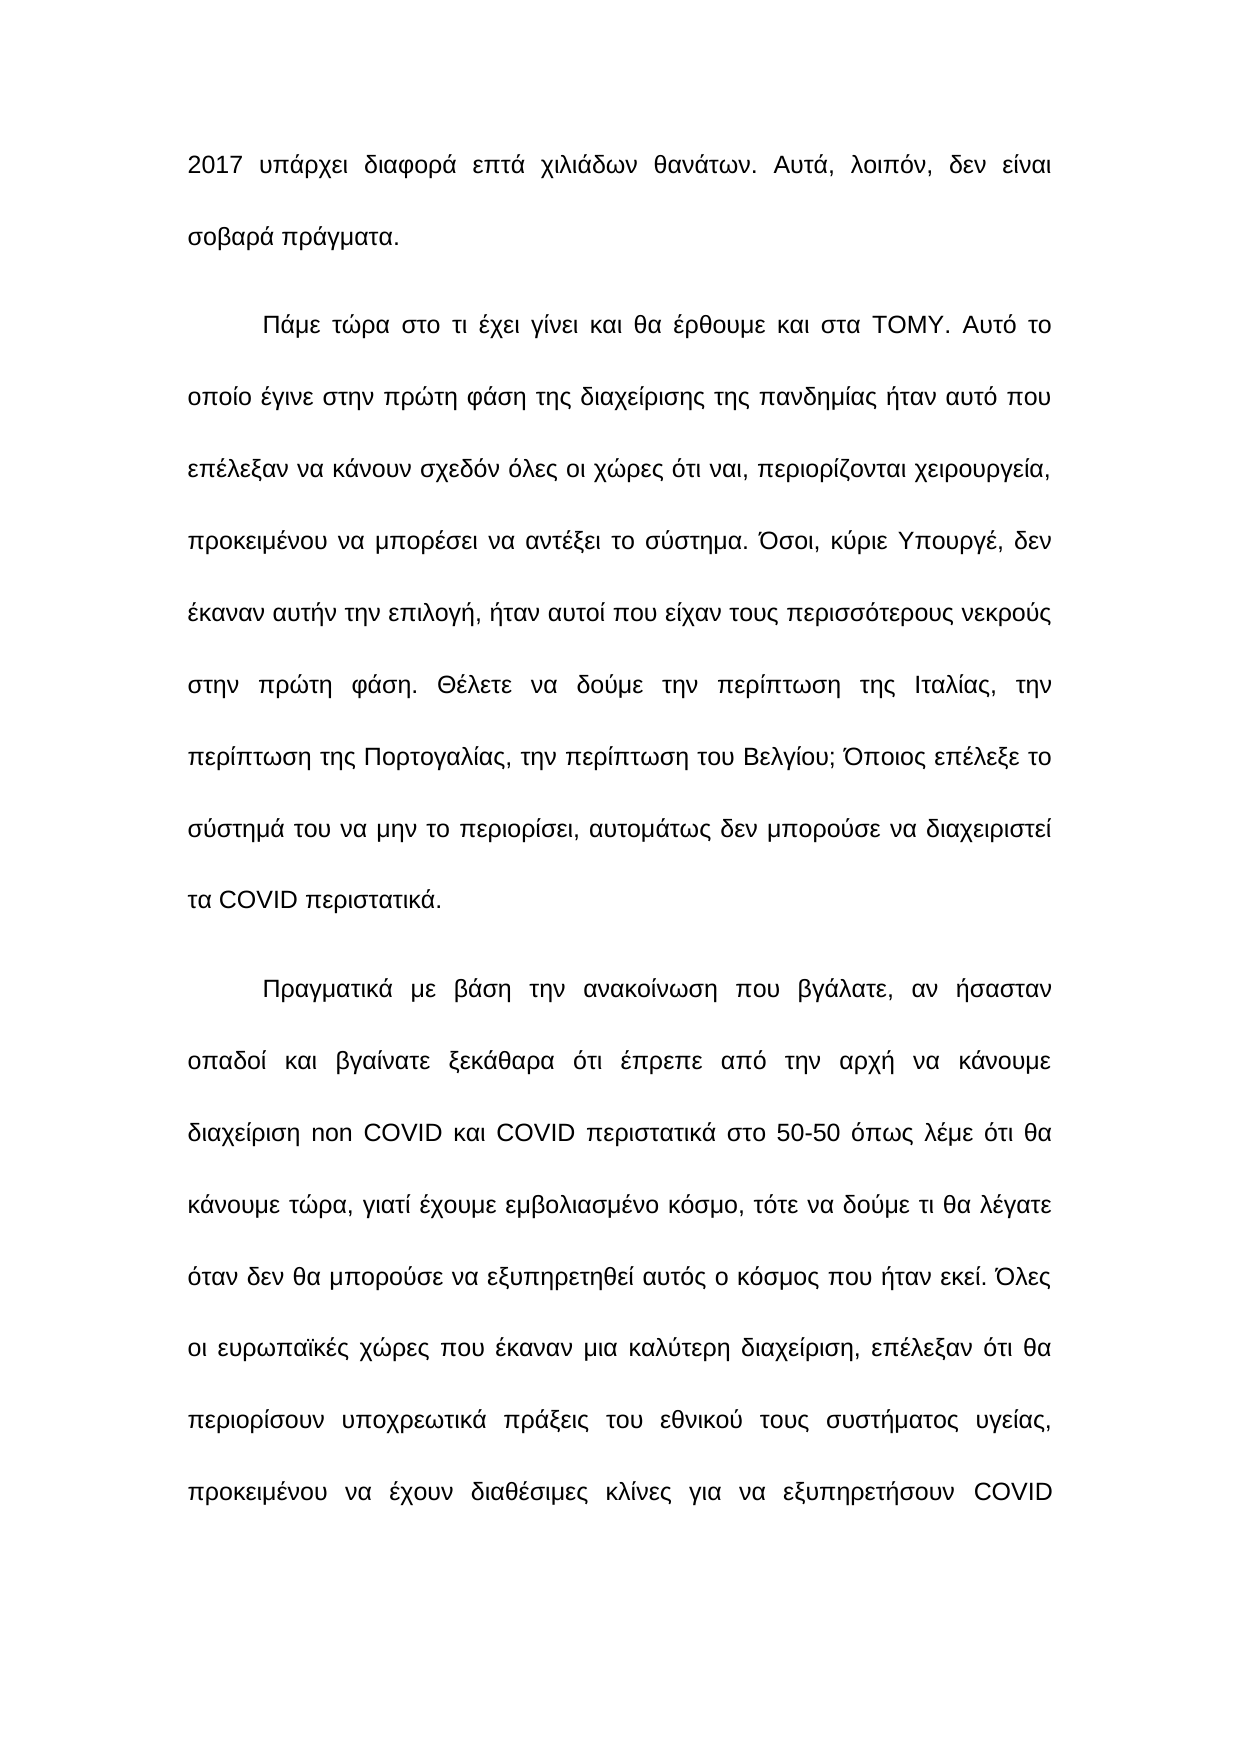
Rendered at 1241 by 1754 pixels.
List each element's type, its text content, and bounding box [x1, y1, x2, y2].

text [187, 974, 1053, 1506]
text Πάμε τώρα στο τι έχει γίνει και θα έρθουμε και στα ΤΟΜΥ. Αυτό το οποίο έγινε στην πρώτη φάση της διαχείρισης της πανδημίας ήταν αυτό που επέλεξαν να κάνουν σχεδόν όλες οι χώρες ότι ναι, περιορίζονται χειρουργεία, προκειμένου να μπορέσει να αντέξει το σύστημα. Όσοι, κύριε Υπουργέ, δεν έκαναν αυτήν την επιλογή, ήταν αυτοί που είχαν τους περισσότερους νεκρούς στην πρώτη φάση. Θέλετε να δούμε την περίπτωση της Ιταλίας, την περίπτωση της Πορτογαλίας, την περίπτωση του Βελγίου; Όποιος επέλεξε το σύστημά του να μην το περιορίσει, αυτομάτως δεν μπορούσε να διαχειριστεί τα COVID περιστατικά. [187, 310, 1053, 914]
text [187, 150, 1053, 251]
